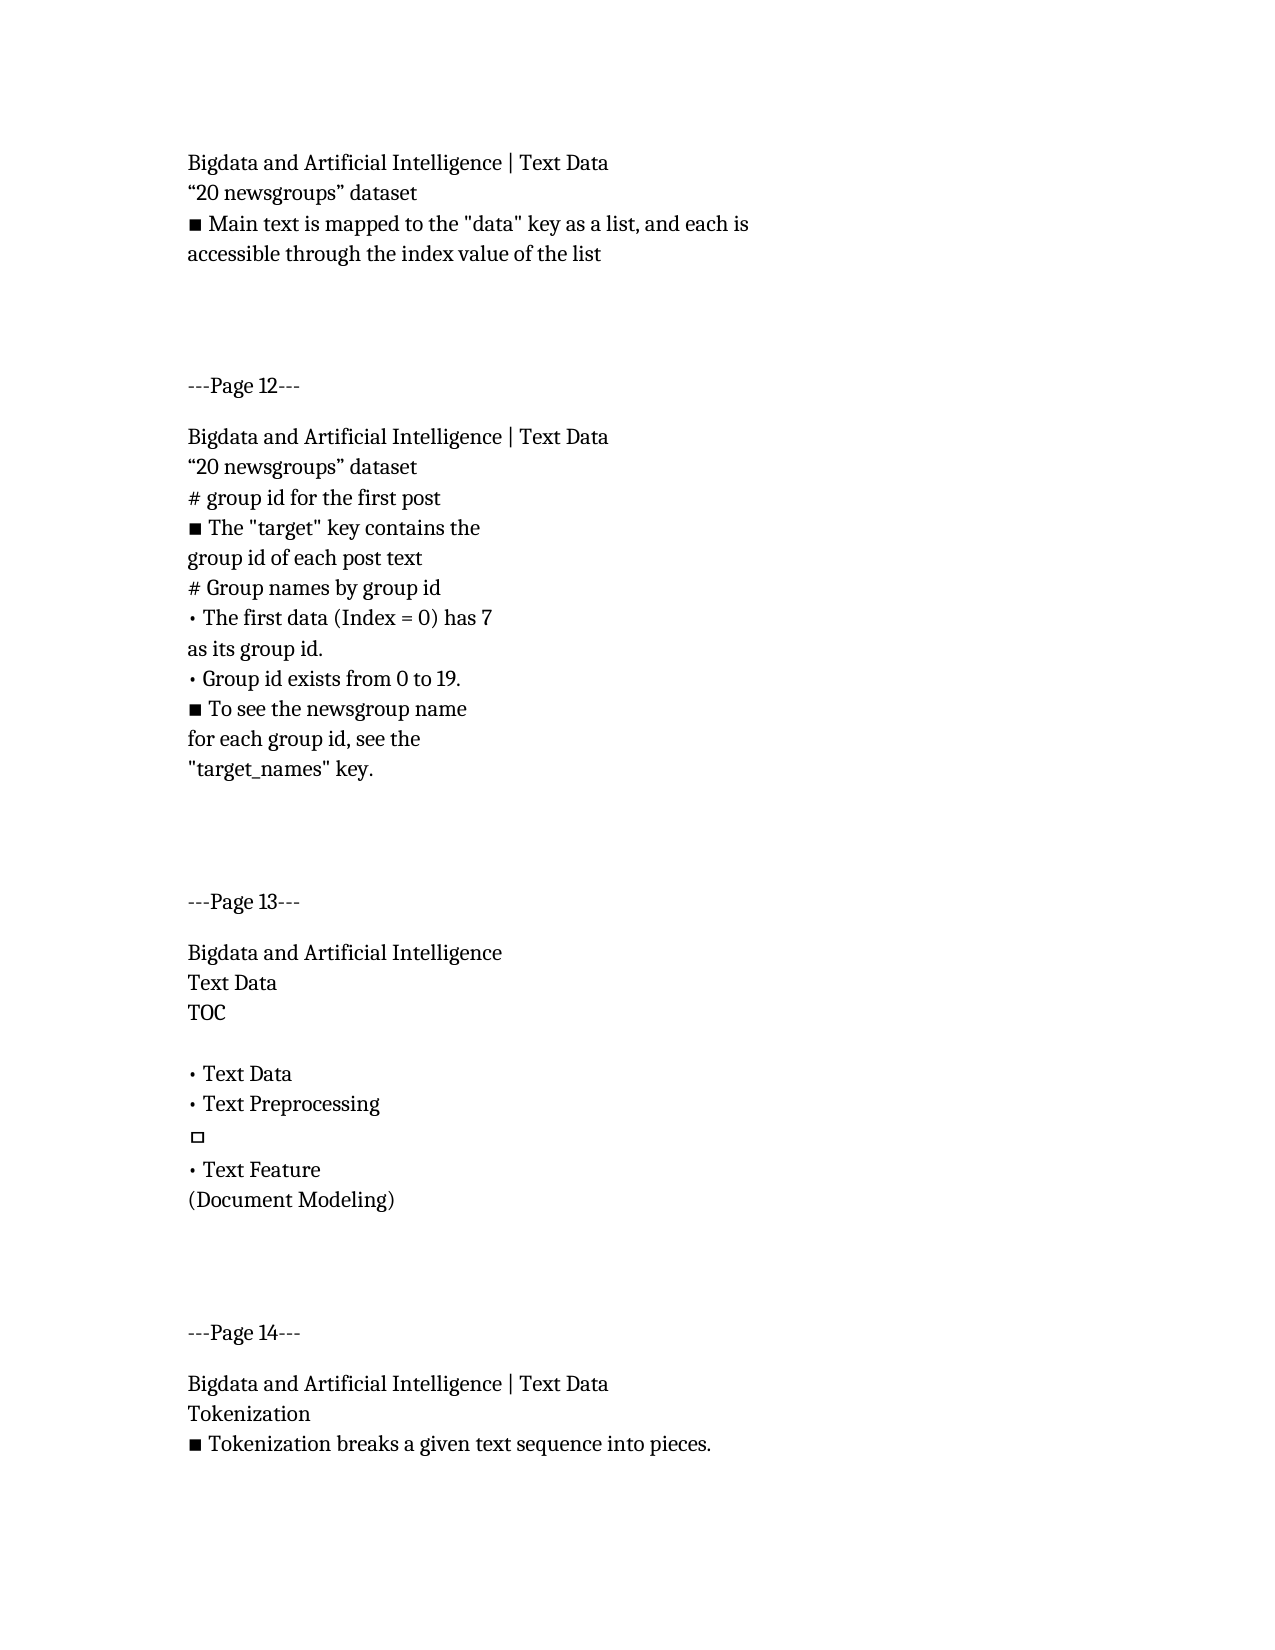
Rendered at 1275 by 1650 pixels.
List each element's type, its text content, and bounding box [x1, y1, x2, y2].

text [187, 1370, 1087, 1457]
text Bigdata and Artificial Intelligence | Text Data “20 newsgroups” dataset ▪ Main text is mapped to the "data" key as a list, and each is accessible through the index value of the list [187, 150, 1087, 267]
text ---Page 14--- [187, 1319, 1087, 1346]
text Bigdata and Artificial Intelligence | Text Data “20 newsgroups” dataset # group id for the first post ▪ The "target" key contains the group id of each post text # Group names by group id • The first data (Index = 0) has 7 as its group id. • Group id exists from 0 to 19. ▪ To see the newsgroup name for each group id, see the "target_names" key. [187, 424, 1087, 783]
text Bigdata and Artificial Intelligence Text Data TOC • Text Data • Text Preprocessing ㅁ • Text Feature (Document Modeling) [187, 939, 1087, 1213]
text ---Page 13--- [187, 888, 1087, 915]
text ---Page 12--- [187, 373, 1087, 399]
